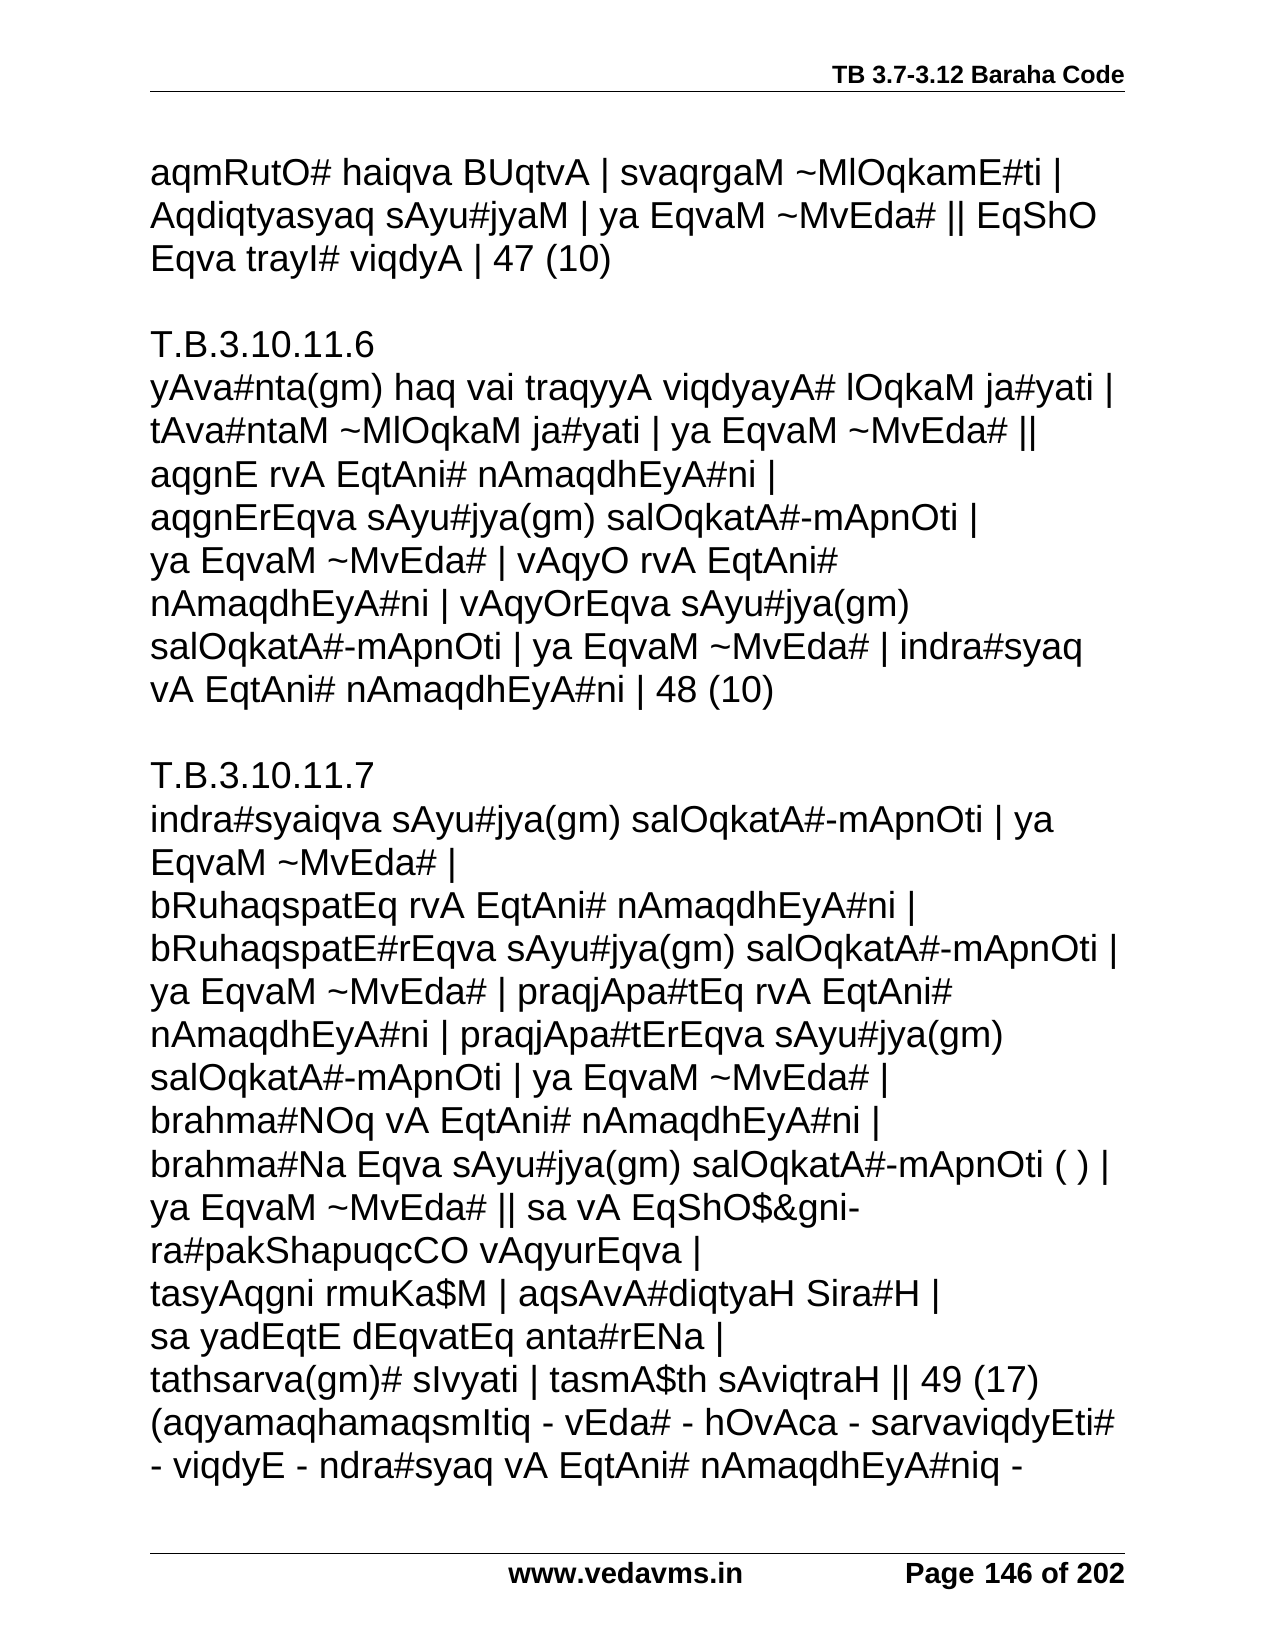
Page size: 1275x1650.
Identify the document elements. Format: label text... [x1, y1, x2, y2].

text tasyAqgni rmuKa$M | aqsAvA#diqtyaH Sira#H | [150, 1271, 1125, 1314]
text tathsarva(gm)# sIvyati | tasmA$th sAviqtraH || 49 (17) [150, 1357, 1125, 1401]
text ya EqvaM ~MvEda# | vAqyO rvA EqtAni# nAmaqdhEyA#ni | vAqyOrEqva sAyu#jya(gm) salOqkatA#-mApnOti | ya EqvaM ~MvEda# | indra#syaq vA EqtAni# nAmaqdhEyA#ni | 48 (10) [150, 538, 1125, 711]
text ya EqvaM ~MvEda# | praqjApa#tEq rvA EqtAni# nAmaqdhEyA#ni | praqjApa#tErEqva sAyu#jya(gm) salOqkatA#-mApnOti | ya EqvaM ~MvEda# | [150, 969, 1125, 1099]
text bRuhaqspatE#rEqva sAyu#jya(gm) salOqkatA#-mApnOti | [150, 926, 1125, 969]
text ya EqvaM ~MvEda# || sa vA EqShO$&gni-ra#pakShapuqcCO vAqyurEqva | [150, 1185, 1125, 1271]
text brahma#NOq vA EqtAni# nAmaqdhEyA#ni | [150, 1099, 1125, 1142]
text yAva#nta(gm) haq vai traqyyA viqdyayA# lOqkaM ja#yati | tAva#ntaM ~MlOqkaM ja#yati | ya EqvaM ~MvEda# || aqgnE rvA EqtAni# nAmaqdhEyA#ni | [150, 366, 1125, 495]
text bRuhaqspatEq rvA EqtAni# nAmaqdhEyA#ni | [150, 883, 1125, 926]
text indra#syaiqva sAyu#jya(gm) salOqkatA#-mApnOti | ya EqvaM ~MvEda# | [150, 797, 1125, 883]
text T.B.3.10.11.7 [150, 754, 1125, 797]
text aqgnErEqva sAyu#jya(gm) salOqkatA#-mApnOti | [150, 495, 1125, 538]
text brahma#Na Eqva sAyu#jya(gm) salOqkatA#-mApnOti ( ) | [150, 1142, 1125, 1185]
text sa yadEqtE dEqvatEq anta#rENa | [150, 1314, 1125, 1357]
text aqmRutO# haiqva BUqtvA | svaqrgaM ~MlOqkamE#ti | Aqdiqtyasyaq sAyu#jyaM | ya EqvaM ~MvEda# || EqShO Eqva trayI# viqdyA | 47 (10) [150, 150, 1125, 279]
text T.B.3.10.11.6 [150, 322, 1125, 366]
